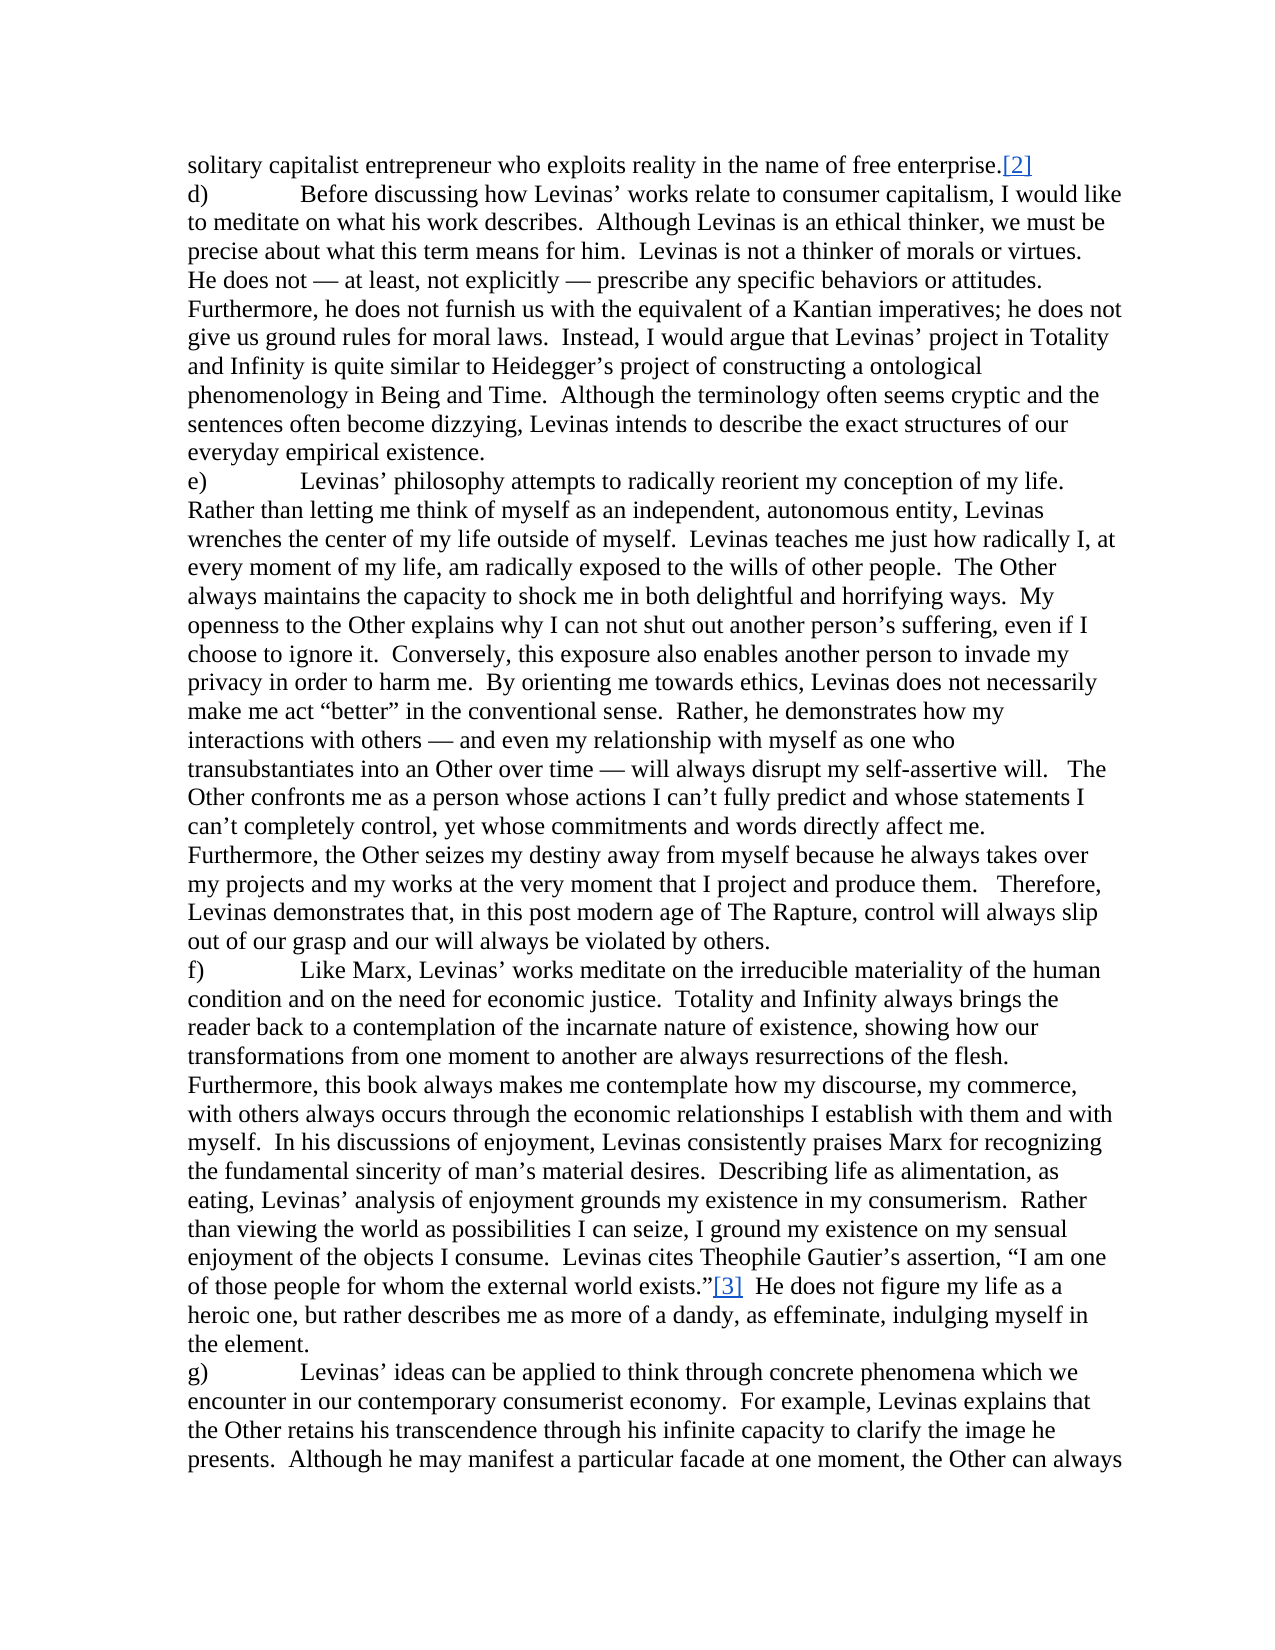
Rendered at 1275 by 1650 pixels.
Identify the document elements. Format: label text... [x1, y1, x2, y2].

list Levinas’ philosophy attempts to radically reorient my conception of my life. Rather than letting me think of myself as an independent, autonomous entity, Levinas wrenches the center of my life outside of myself. Levinas teaches me just how radically I, at every moment of my life, am radically exposed to the wills of other people. The Other always maintains the capacity to shock me in both delightful and horrifying ways. My openness to the Other explains why I can not shut out another person’s suffering, even if I choose to ignore it. Conversely, this exposure also enables another person to invade my privacy in order to harm me. By orienting me towards ethics, Levinas does not necessarily make me act “better” in the conventional sense. Rather, he demonstrates how my interactions with others — and even my relationship with myself as one who transubstantiates into an Other over time — will always disrupt my self-assertive will. The Other confronts me as a person whose actions I can’t fully predict and whose statements I can’t completely control, yet whose commitments and words directly affect me. Furthermore, the Other seizes my destiny away from myself because he always takes over my projects and my works at the very moment that I project and produce them. Therefore, Levinas demonstrates that, in this post modern age of The Rapture, control will always slip out of our grasp and our will always be violated by others. [187, 466, 1125, 955]
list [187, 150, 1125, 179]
list Before discussing how Levinas’ works relate to consumer capitalism, I would like to meditate on what his work describes. Although Levinas is an ethical thinker, we must be precise about what this term means for him. Levinas is not a thinker of morals or virtues. He does not — at least, not explicitly — prescribe any specific behaviors or attitudes. Furthermore, he does not furnish us with the equivalent of a Kantian imperatives; he does not give us ground rules for moral laws. Instead, I would argue that Levinas’ project in Totality and Infinity is quite similar to Heidegger’s project of constructing a ontological phenomenology in Being and Time. Although the terminology often seems cryptic and the sentences often become dizzying, Levinas intends to describe the exact structures of our everyday empirical existence. [187, 179, 1125, 466]
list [187, 1357, 1125, 1472]
list Like Marx, Levinas’ works meditate on the irreducible materiality of the human condition and on the need for economic justice. Totality and Infinity always brings the reader back to a contemplation of the incarnate nature of existence, showing how our transformations from one moment to another are always resurrections of the flesh. Furthermore, this book always makes me contemplate how my discourse, my commerce, with others always occurs through the economic relationships I establish with them and with myself. In his discussions of enjoyment, Levinas consistently praises Marx for recognizing the fundamental sincerity of man’s material desires. Describing life as alimentation, as eating, Levinas’ analysis of enjoyment grounds my existence in my consumerism. Rather than viewing the world as possibilities I can seize, I ground my existence on my sensual enjoyment of the objects I consume. Levinas cites Theophile Gautier’s assertion, “I am one of those people for whom the external world exists.”[3] He does not figure my life as a heroic one, but rather describes me as more of a dandy, as effeminate, indulging myself in the element. [187, 955, 1125, 1357]
